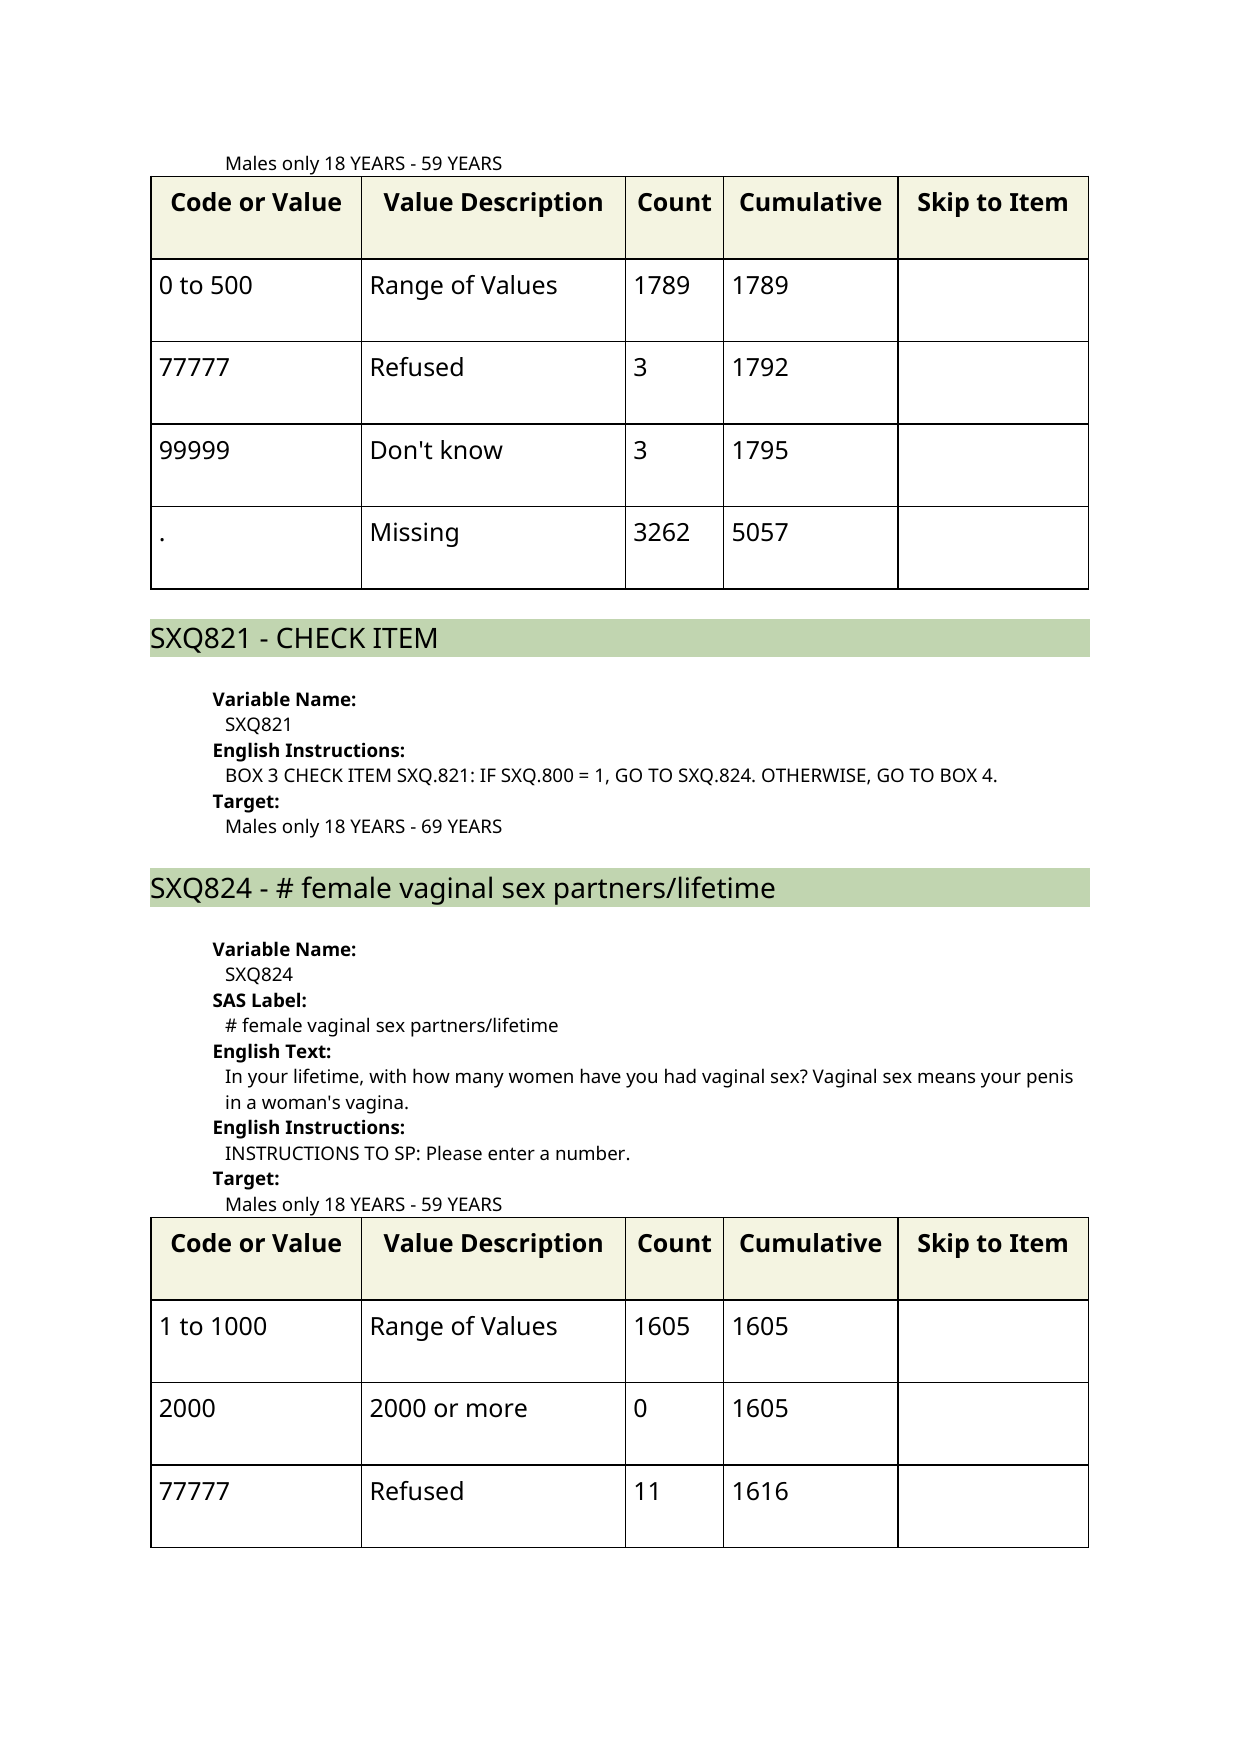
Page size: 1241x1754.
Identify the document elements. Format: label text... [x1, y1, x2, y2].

table_cell . [152, 507, 361, 588]
table_cell Refused [362, 1466, 625, 1547]
table_cell 1789 [724, 260, 897, 341]
text INSTRUCTIONS TO SP: Please enter a number. [225, 1140, 1090, 1166]
table_cell 2000 or more [362, 1383, 625, 1464]
table_header Code or Value [152, 1218, 361, 1299]
table_cell 99999 [152, 425, 361, 506]
table_cell [899, 342, 1088, 423]
text SAS Label: [212, 987, 1090, 1013]
text In your lifetime, with how many women have you had vaginal sex? Vaginal sex means your penis in a woman's vagina. [225, 1064, 1090, 1115]
table_header Skip to Item [899, 1218, 1088, 1299]
table_header Cumulative [724, 177, 897, 258]
table_cell Refused [362, 342, 625, 423]
text Males only 18 YEARS - 59 YEARS [225, 1191, 1090, 1217]
table_cell 1789 [626, 260, 723, 341]
table_cell 1605 [724, 1301, 897, 1382]
table_header Cumulative [724, 1218, 897, 1299]
text English Instructions: [212, 737, 1090, 763]
table_cell [899, 1383, 1088, 1464]
table_cell 1 to 1000 [152, 1301, 361, 1382]
table_cell Range of Values [362, 260, 625, 341]
table_cell [899, 260, 1088, 341]
table_cell 0 [626, 1383, 723, 1464]
table_cell [899, 507, 1088, 588]
text English Text: [212, 1038, 1090, 1064]
table_cell Missing [362, 507, 625, 588]
table_cell 3 [626, 342, 723, 423]
table_cell 5057 [724, 507, 897, 588]
text Target: [212, 788, 1090, 814]
table_cell 1792 [724, 342, 897, 423]
text BOX 3 CHECK ITEM SXQ.821: IF SXQ.800 = 1, GO TO SXQ.824. OTHERWISE, GO TO BOX 4. [225, 763, 1090, 788]
table_header Count [626, 1218, 723, 1299]
text SXQ821 - CHECK ITEM [150, 619, 1090, 657]
text English Instructions: [212, 1115, 1090, 1140]
text SXQ821 [225, 712, 1090, 737]
table_cell [899, 1301, 1088, 1382]
text Males only 18 YEARS - 69 YEARS [225, 814, 1090, 839]
text # female vaginal sex partners/lifetime [225, 1013, 1090, 1038]
text SXQ824 [225, 962, 1090, 987]
table_header Count [626, 177, 723, 258]
table_header Value Description [362, 177, 625, 258]
table_cell 2000 [152, 1383, 361, 1464]
table_cell [899, 1466, 1088, 1547]
table_cell 1605 [626, 1301, 723, 1382]
text Variable Name: [212, 936, 1090, 962]
table_cell 0 to 500 [152, 260, 361, 341]
table_cell 77777 [152, 1466, 361, 1547]
text Males only 18 YEARS - 59 YEARS [225, 150, 1090, 176]
text Target: [212, 1166, 1090, 1191]
table_header Value Description [362, 1218, 625, 1299]
table_cell 1616 [724, 1466, 897, 1547]
text Variable Name: [212, 686, 1090, 712]
table_cell 77777 [152, 342, 361, 423]
table_cell [899, 425, 1088, 506]
table_cell 11 [626, 1466, 723, 1547]
table_cell Range of Values [362, 1301, 625, 1382]
table_cell 3262 [626, 507, 723, 588]
table_cell Don't know [362, 425, 625, 506]
table_header Code or Value [152, 177, 361, 258]
table_cell 1605 [724, 1383, 897, 1464]
table_cell 3 [626, 425, 723, 506]
table_header Skip to Item [899, 177, 1088, 258]
table_cell 1795 [724, 425, 897, 506]
text SXQ824 - # female vaginal sex partners/lifetime [150, 868, 1090, 907]
